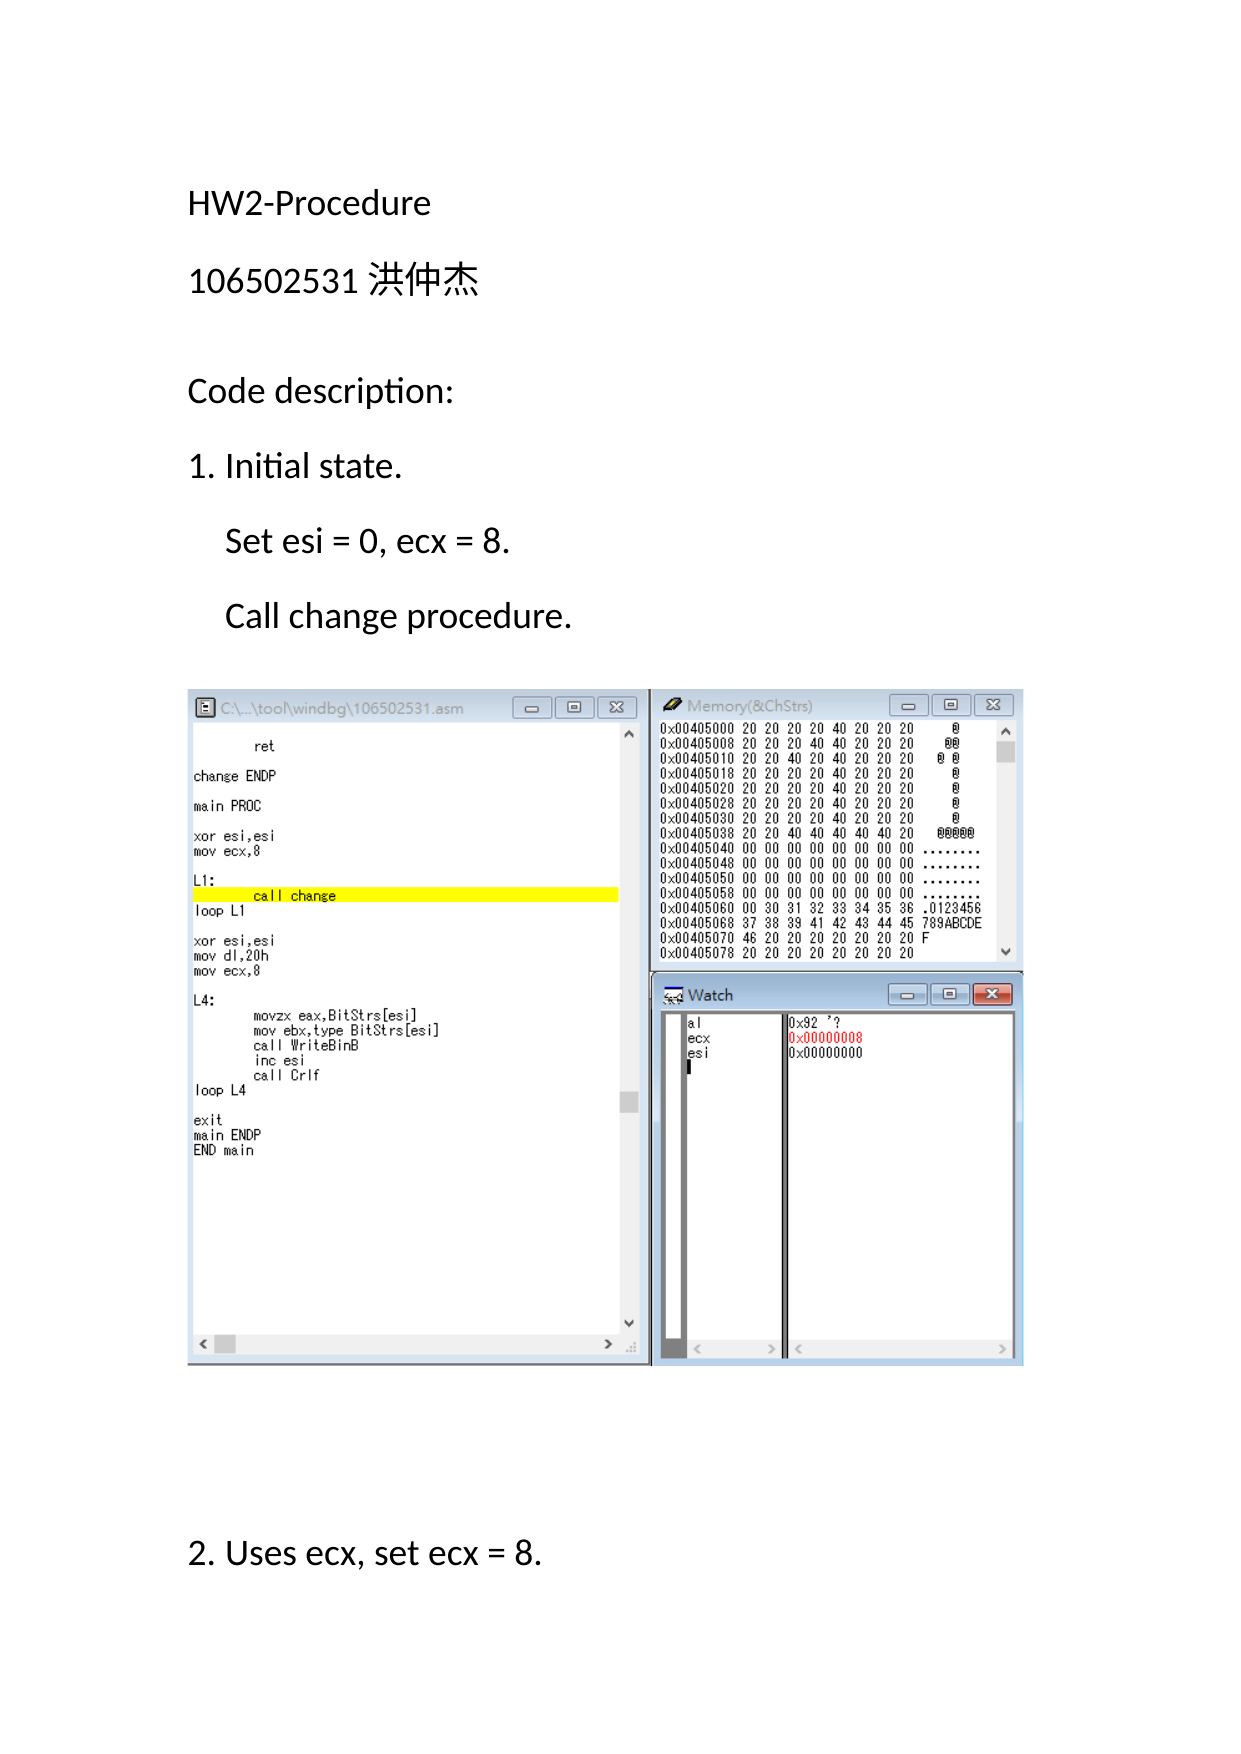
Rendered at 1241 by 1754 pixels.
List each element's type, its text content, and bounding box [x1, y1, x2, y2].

list Uses ecx, set ecx = 8. [187, 1514, 1053, 1589]
picture [187, 689, 1024, 1366]
text 106502531 洪仲杰 [187, 239, 1053, 314]
text Code description: [187, 352, 1053, 427]
list Set esi = 0, ecx = 8. [225, 502, 1053, 577]
list Call change procedure. [225, 577, 1053, 652]
text HW2-Procedure [187, 164, 1053, 239]
list Initial state. [187, 427, 1053, 502]
